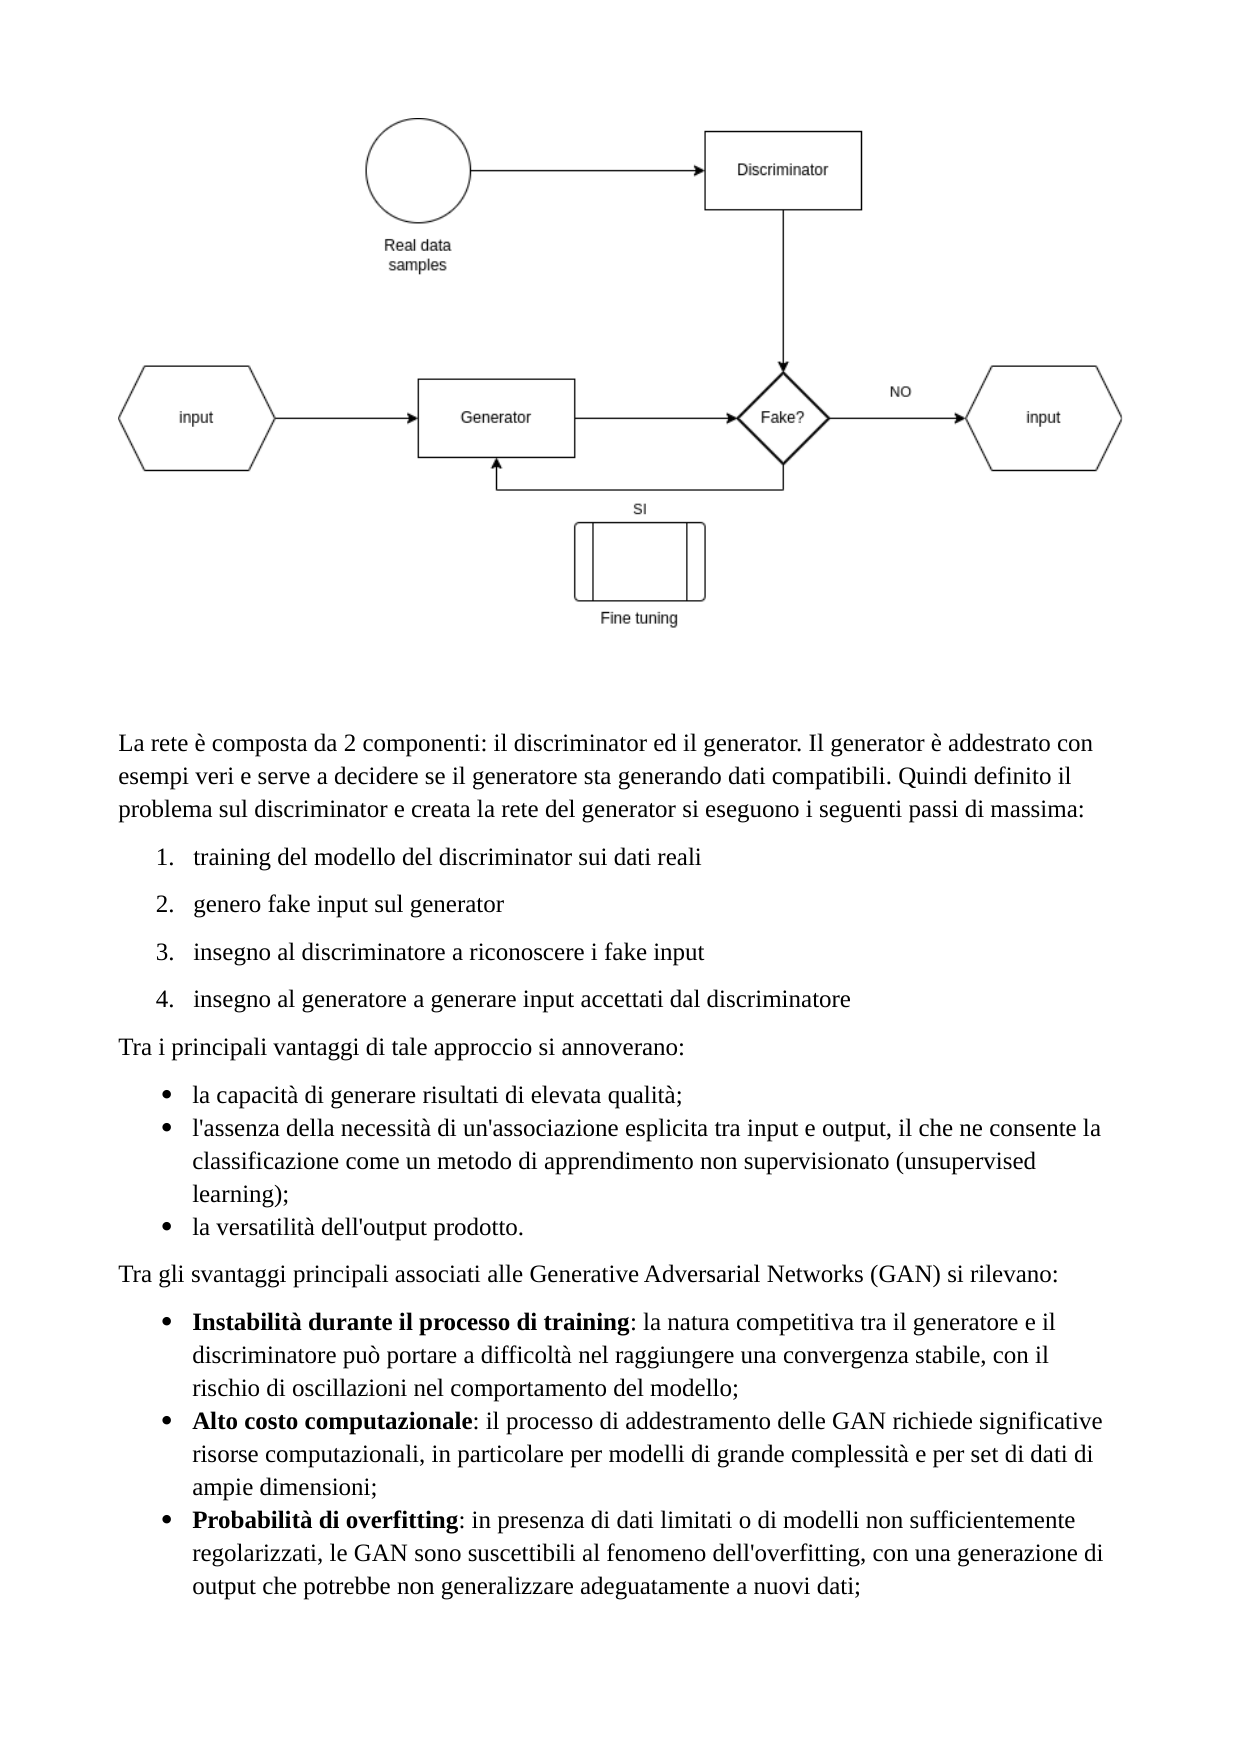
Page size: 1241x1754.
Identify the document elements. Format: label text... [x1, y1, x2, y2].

list insegno al generatore a generare input accettati dal discriminatore [156, 984, 1122, 1013]
picture [118, 118, 1123, 629]
text La rete è composta da 2 componenti: il discriminator ed il generator. Il generator è addestrato con esempi veri e serve a decidere se il generatore sta generando dati compatibili. Quindi definito il problema sul discriminator e creata la rete del generator si eseguono i seguenti passi di massima: [118, 728, 1122, 823]
list insegno al discriminatore a riconoscere i fake input [156, 937, 1122, 966]
list la versatilità dell'output prodotto. [162, 1212, 1122, 1241]
list la capacità di generare risultati di elevata qualità; [162, 1080, 1122, 1108]
list training del modello del discriminator sui dati reali [156, 842, 1122, 871]
list genero fake input sul generator [156, 889, 1122, 918]
text Tra gli svantaggi principali associati alle Generative Adversarial Networks (GAN) si rilevano: [118, 1259, 1122, 1288]
list l'assenza della necessità di un'associazione esplicita tra input e output, il che ne consente la classificazione come un metodo di apprendimento non supervisionato (unsupervised learning); [162, 1113, 1122, 1208]
text Tra i principali vantaggi di tale approccio si annoverano: [118, 1032, 1122, 1061]
